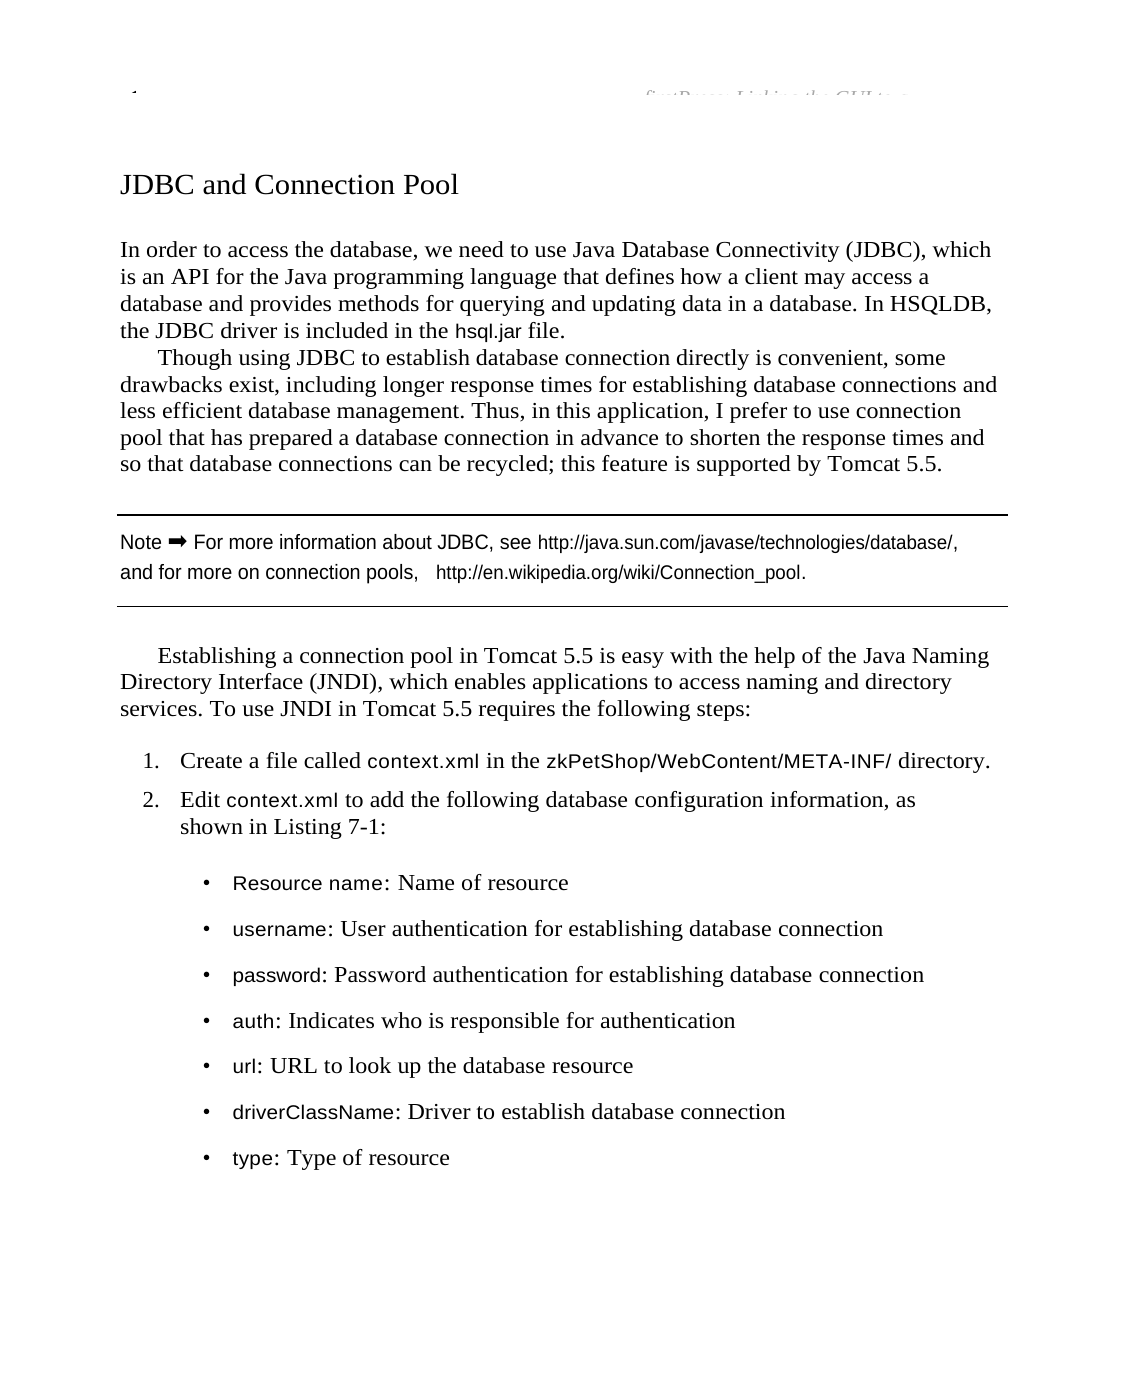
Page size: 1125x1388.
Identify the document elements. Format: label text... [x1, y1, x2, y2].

list Create a file called context.xml in the zkPetShop/WebContent/META-INF/ directory. [142, 747, 1021, 773]
text Note ➡ For more information about JDBC, see http://java.sun.com/javase/technologies/database/, and for more on connection pools, http://en.wikipedia.org/wiki/Connection_pool. [120, 523, 986, 584]
list auth: Indicates who is responsible for authentication [202, 1007, 1021, 1033]
list url: URL to look up the database resource [202, 1052, 1021, 1079]
list Resource name: Name of resource [202, 869, 1021, 896]
text In order to access the database, we need to use Java Database Connectivity (JDBC), which is an API for the Java programming language that defines how a client may access a database and provides methods for querying and updating data in a database. In HSQLDB, the JDBC driver is included in the hsql.jar file. [120, 236, 1000, 343]
list type: Type of resource [202, 1144, 1021, 1171]
list password: Password authentication for establishing database connection [202, 961, 1021, 987]
list Edit context.xml to add the following database configuration information, as shown in Listing 7-1: [142, 786, 983, 839]
list driverClassName: Driver to establish database connection [202, 1098, 1021, 1124]
text Establishing a connection pool in Tomcat 5.5 is easy with the help of the Java Naming Directory Interface (JNDI), which enables applications to access naming and directory services. To use JNDI in Tomcat 5.5 requires the following steps: [120, 642, 1009, 721]
text Though using JDBC to establish database connection directly is convenient, some drawbacks exist, including longer response times for establishing database connections and less efficient database management. Thus, in this application, I prefer to use connection pool that has prepared a database connection in advance to shorten the response times and so that database connections can be recycled; this feature is supported by Tomcat 5.5. [120, 344, 1003, 477]
list username: User authentication for establishing database connection [202, 915, 1021, 941]
subtitle JDBC and Connection Pool [120, 167, 1009, 201]
